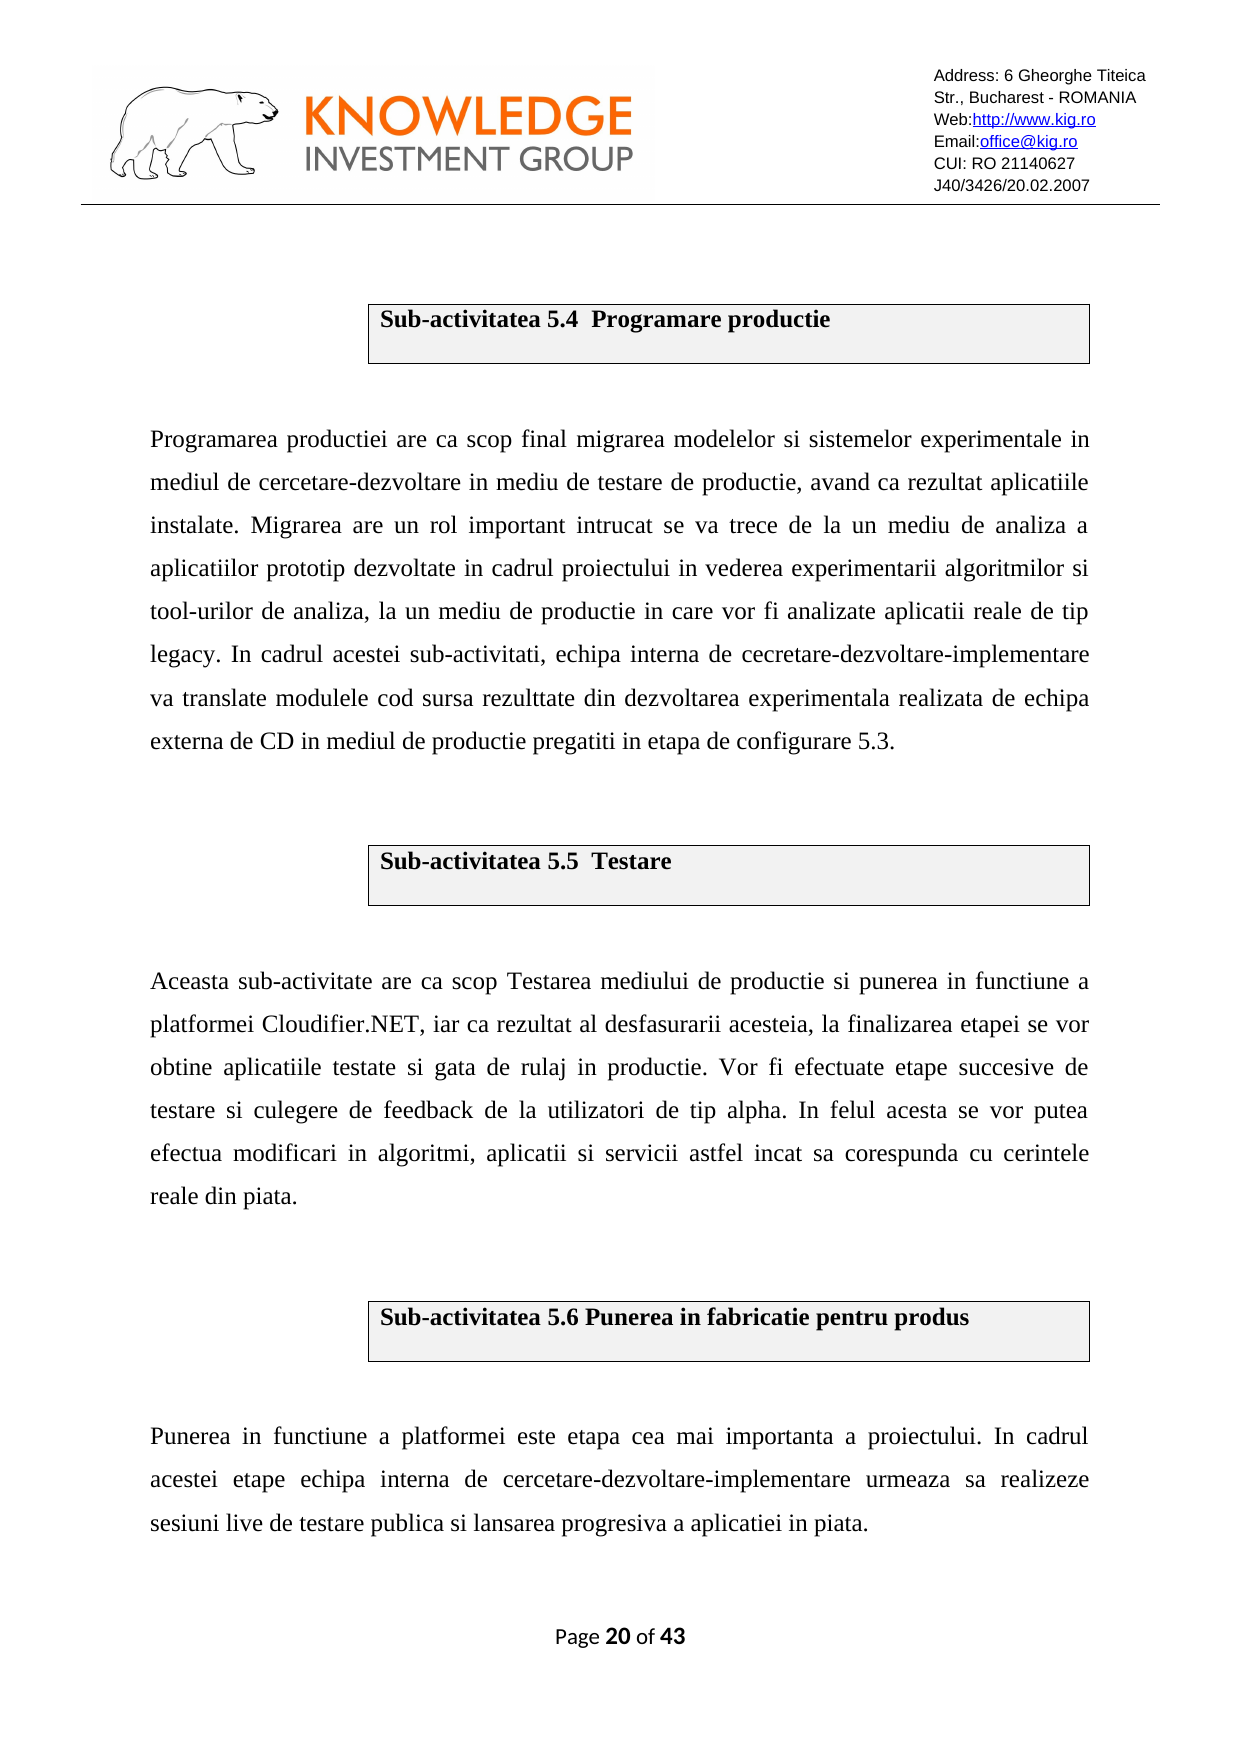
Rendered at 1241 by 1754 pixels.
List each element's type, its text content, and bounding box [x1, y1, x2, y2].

table_header Sub-activitatea 5.5 Testare [369, 846, 1089, 905]
text Aceasta sub-activitate are ca scop Testarea mediului de productie si punerea in functiune a platformei Cloudifier.NET, iar ca rezultat al desfasurarii acesteia, la finalizarea etapei se vor obtine aplicatiile testate si gata de rulaj in productie. Vor fi efectuate etape succesive de testare si culegere de feedback de la utilizatori de tip alpha. In felul acesta se vor putea efectua modificari in algoritmi, aplicatii si servicii astfel incat sa corespunda cu cerintele reale din piata. [150, 966, 1090, 1210]
text Punerea in functiune a platformei este etapa cea mai importanta a proiectului. In cadrul acestei etape echipa interna de cercetare-dezvoltare-implementare urmeaza sa realizeze sesiuni live de testare publica si lansarea progresiva a aplicatiei in piata. [150, 1421, 1090, 1536]
table_header Sub-activitatea 5.4 Programare productie [369, 305, 1089, 363]
table_header Sub-activitatea 5.6 Punerea in fabricatie pentru produs [369, 1302, 1089, 1361]
picture [91, 65, 655, 201]
text Programarea productiei are ca scop final migrarea modelelor si sistemelor experimentale in mediul de cercetare-dezvoltare in mediu de testare de productie, avand ca rezultat aplicatiile instalate. Migrarea are un rol important intrucat se va trece de la un mediu de analiza a aplicatiilor prototip dezvoltate in cadrul proiectului in vederea experimentarii algoritmilor si tool-urilor de analiza, la un mediu de productie in care vor fi analizate aplicatii reale de tip legacy. In cadrul acestei sub-activitati, echipa interna de cecretare-dezvoltare-implementare va translate modulele cod sursa rezulttate din dezvoltarea experimentala realizata de echipa externa de CD in mediul de productie pregatiti in etapa de configurare 5.3. [150, 424, 1090, 754]
